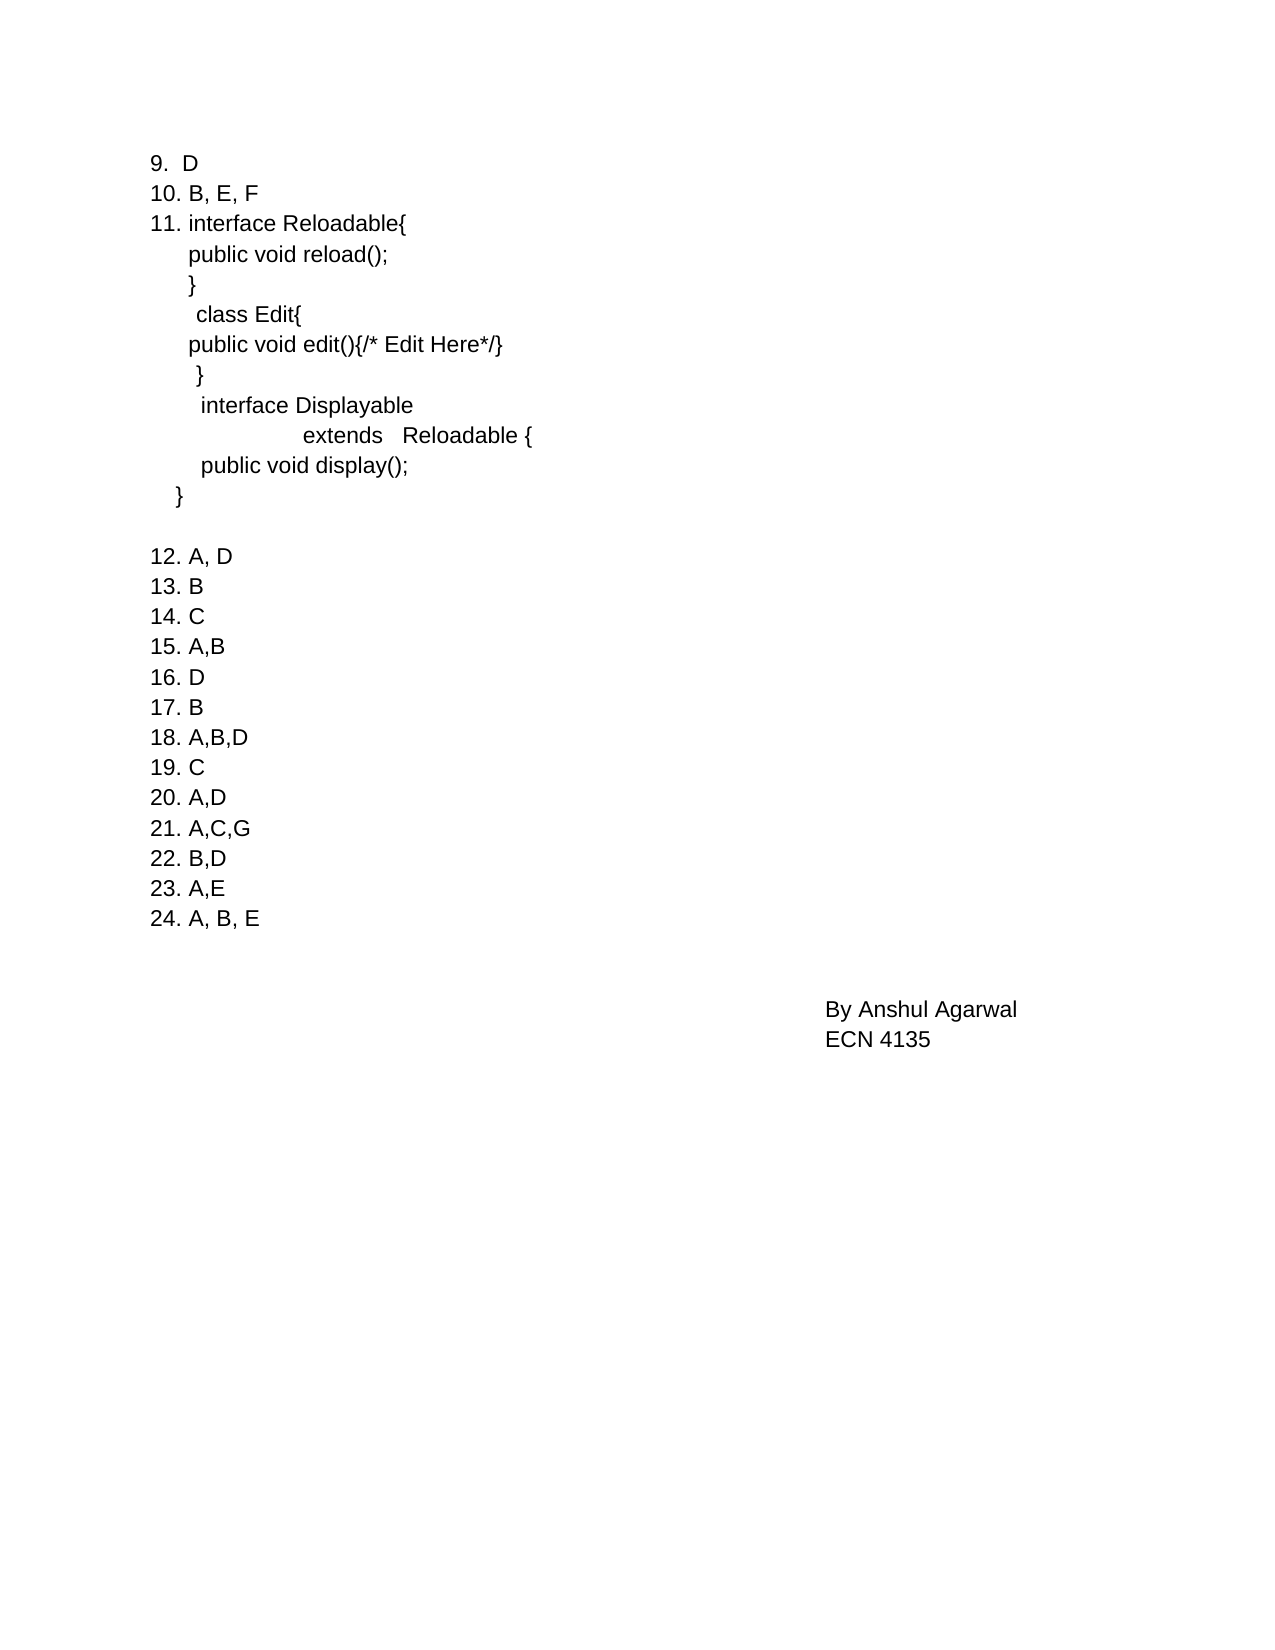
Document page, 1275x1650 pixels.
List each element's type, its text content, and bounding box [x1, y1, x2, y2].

list C [150, 754, 1125, 781]
list public void reload(); [150, 241, 1125, 267]
list A,E [150, 875, 1125, 901]
list } [150, 271, 1125, 297]
list By Anshul Agarwal [150, 996, 1125, 1022]
list A,B,D [150, 724, 1125, 750]
list B [150, 694, 1125, 720]
list extends Reloadable { [150, 422, 1125, 448]
list A,B [150, 633, 1125, 660]
list public void edit(){/* Edit Here*/} [150, 331, 1125, 358]
list A, D [150, 543, 1125, 569]
list A,C,G [150, 814, 1125, 841]
list interface Displayable [150, 392, 1125, 418]
list interface Reloadable{ [150, 210, 1125, 237]
list } [150, 482, 1125, 509]
list B,D [150, 845, 1125, 871]
list ECN 4135 [150, 1026, 1125, 1052]
list A, B, E [150, 905, 1125, 932]
list D [150, 663, 1125, 690]
list C [150, 603, 1125, 629]
list } [150, 361, 1125, 388]
list D [150, 150, 1125, 176]
list B, E, F [150, 180, 1125, 207]
list public void display(); [150, 452, 1125, 478]
list A,D [150, 784, 1125, 811]
list B [150, 573, 1125, 599]
list class Edit{ [150, 301, 1125, 327]
